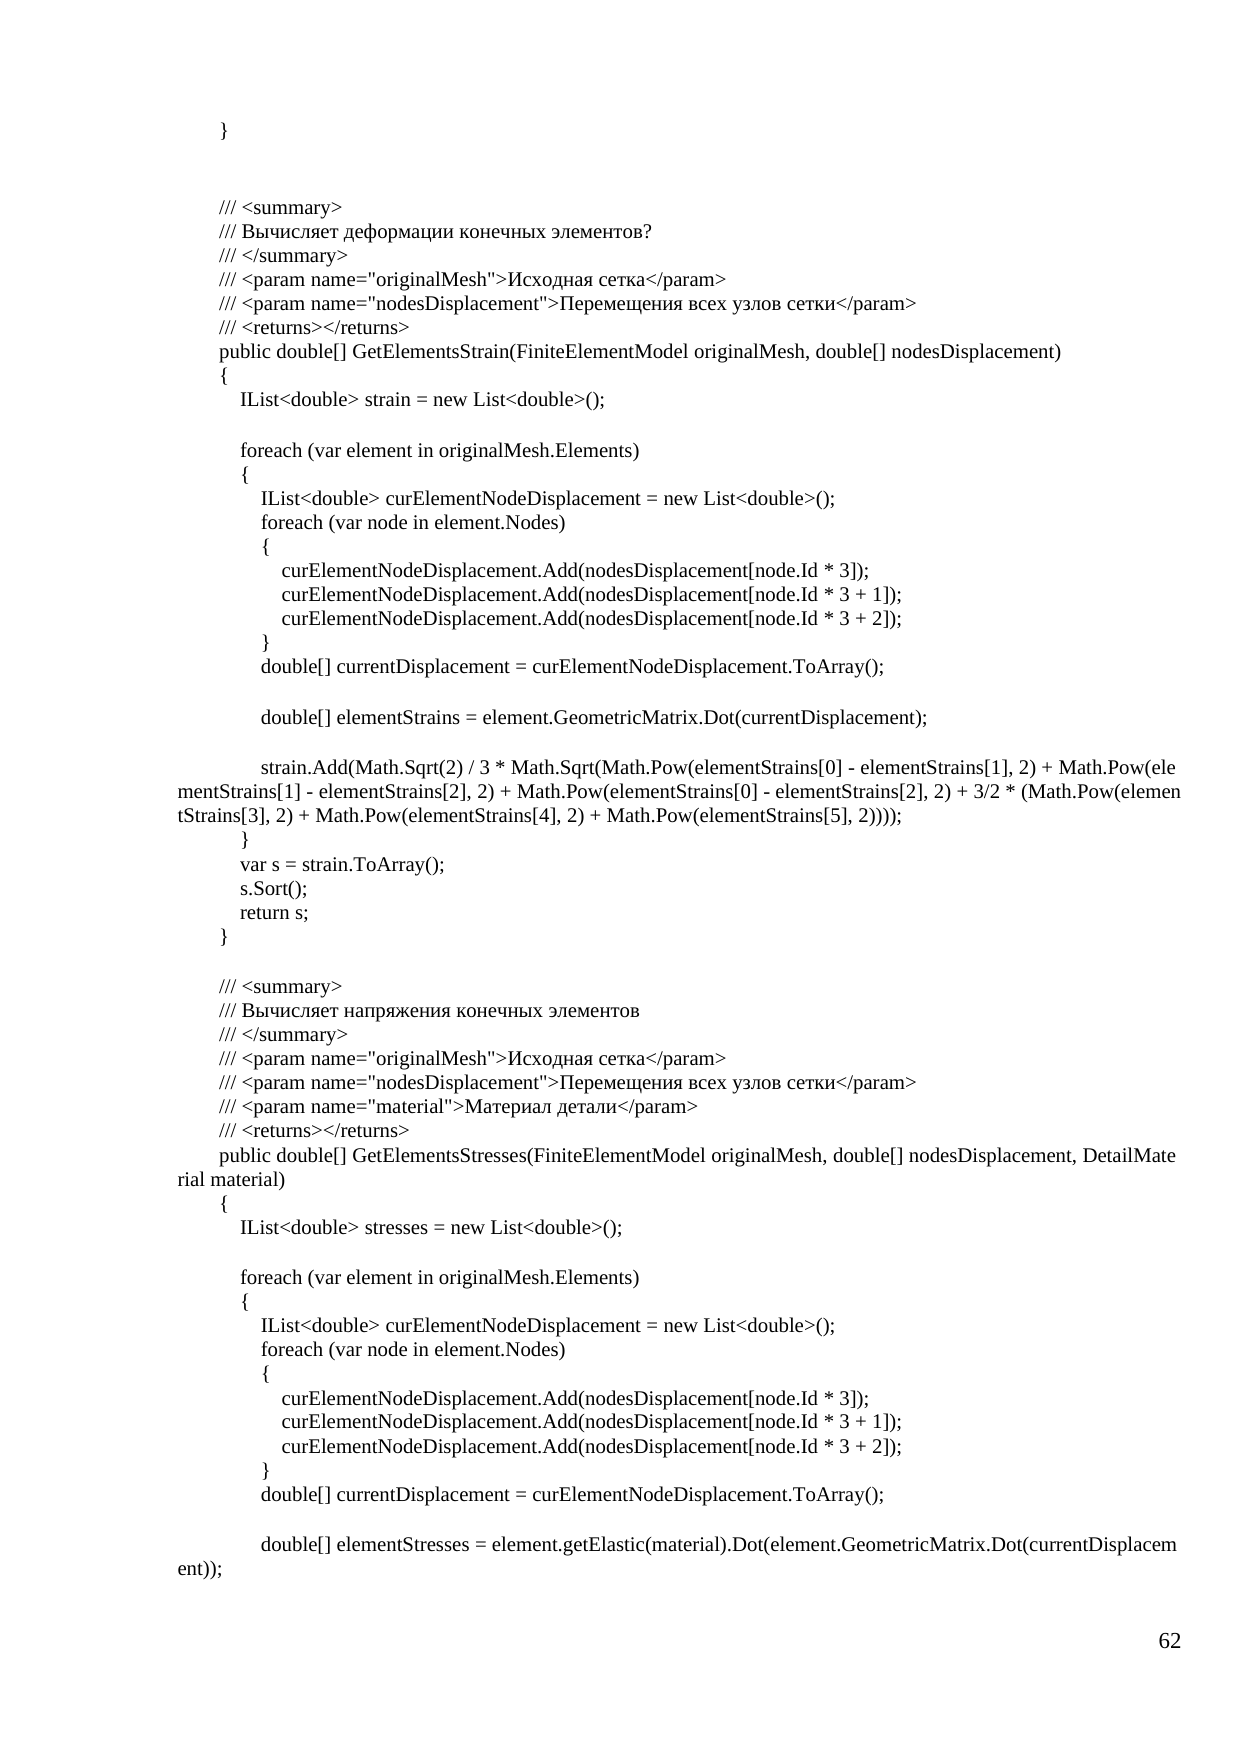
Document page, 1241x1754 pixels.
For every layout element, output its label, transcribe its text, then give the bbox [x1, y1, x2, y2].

text IList<double> curElementNodeDisplacement = new List<double>(); [177, 486, 1181, 510]
text /// <returns></returns> [177, 315, 1181, 339]
text foreach (var element in originalMesh.Elements) [177, 1265, 1181, 1289]
text double[] currentDisplacement = curElementNodeDisplacement.ToArray(); [177, 1482, 1181, 1506]
text return s; [177, 899, 1181, 924]
text strain.Add(Math.Sqrt(2) / 3 * Math.Sqrt(Math.Pow(elementStrains[0] - elementStrains[1], 2) + Math.Pow(elementStrains[1] - elementStrains[2], 2) + Math.Pow(elementStrains[0] - elementStrains[2], 2) + 3/2 * (Math.Pow(elementStrains[3], 2) + Math.Pow(elementStrains[4], 2) + Math.Pow(elementStrains[5], 2)))); [177, 755, 1181, 827]
text IList<double> stresses = new List<double>(); [177, 1215, 1181, 1239]
text { [177, 534, 1181, 558]
text /// <param name="nodesDisplacement">Перемещения всех узлов сетки</param> [177, 291, 1181, 315]
text curElementNodeDisplacement.Add(nodesDisplacement[node.Id * 3 + 2]); [177, 606, 1181, 630]
text /// <summary> [177, 195, 1181, 219]
text /// <param name="material">Материал детали</param> [177, 1094, 1181, 1118]
text } [177, 630, 1181, 654]
text /// <param name="nodesDisplacement">Перемещения всех узлов сетки</param> [177, 1070, 1181, 1094]
text } [177, 924, 1181, 948]
text s.Sort(); [177, 876, 1181, 899]
text curElementNodeDisplacement.Add(nodesDisplacement[node.Id * 3 + 1]); [177, 1409, 1181, 1433]
text foreach (var node in element.Nodes) [177, 1337, 1181, 1361]
text /// <param name="originalMesh">Исходная сетка</param> [177, 1046, 1181, 1070]
text IList<double> strain = new List<double>(); [177, 387, 1181, 411]
text { [177, 462, 1181, 486]
text foreach (var node in element.Nodes) [177, 510, 1181, 534]
text /// <summary> [177, 974, 1181, 998]
text { [177, 1191, 1181, 1215]
text { [177, 1289, 1181, 1313]
text foreach (var element in originalMesh.Elements) [177, 438, 1181, 462]
text } [177, 118, 1181, 142]
text double[] elementStresses = element.getElastic(material).Dot(element.GeometricMatrix.Dot(currentDisplacement)); [177, 1532, 1181, 1580]
text curElementNodeDisplacement.Add(nodesDisplacement[node.Id * 3]); [177, 1385, 1181, 1409]
text /// <returns></returns> [177, 1118, 1181, 1142]
text curElementNodeDisplacement.Add(nodesDisplacement[node.Id * 3 + 2]); [177, 1433, 1181, 1458]
text /// <param name="originalMesh">Исходная сетка</param> [177, 267, 1181, 291]
text /// </summary> [177, 1022, 1181, 1046]
text { [177, 1361, 1181, 1385]
text public double[] GetElementsStresses(FiniteElementModel originalMesh, double[] nodesDisplacement, DetailMaterial material) [177, 1142, 1181, 1191]
text } [177, 1458, 1181, 1482]
text double[] currentDisplacement = curElementNodeDisplacement.ToArray(); [177, 654, 1181, 678]
text var s = strain.ToArray(); [177, 851, 1181, 876]
text public double[] GetElementsStrain(FiniteElementModel originalMesh, double[] nodesDisplacement) [177, 339, 1181, 363]
text { [177, 363, 1181, 387]
text curElementNodeDisplacement.Add(nodesDisplacement[node.Id * 3]); [177, 558, 1181, 582]
text } [177, 827, 1181, 851]
text /// Вычисляет напряжения конечных элементов [177, 998, 1181, 1022]
text IList<double> curElementNodeDisplacement = new List<double>(); [177, 1313, 1181, 1337]
text /// Вычисляет деформации конечных элементов? [177, 219, 1181, 243]
text double[] elementStrains = element.GeometricMatrix.Dot(currentDisplacement); [177, 705, 1181, 729]
text /// </summary> [177, 243, 1181, 267]
text curElementNodeDisplacement.Add(nodesDisplacement[node.Id * 3 + 1]); [177, 582, 1181, 606]
